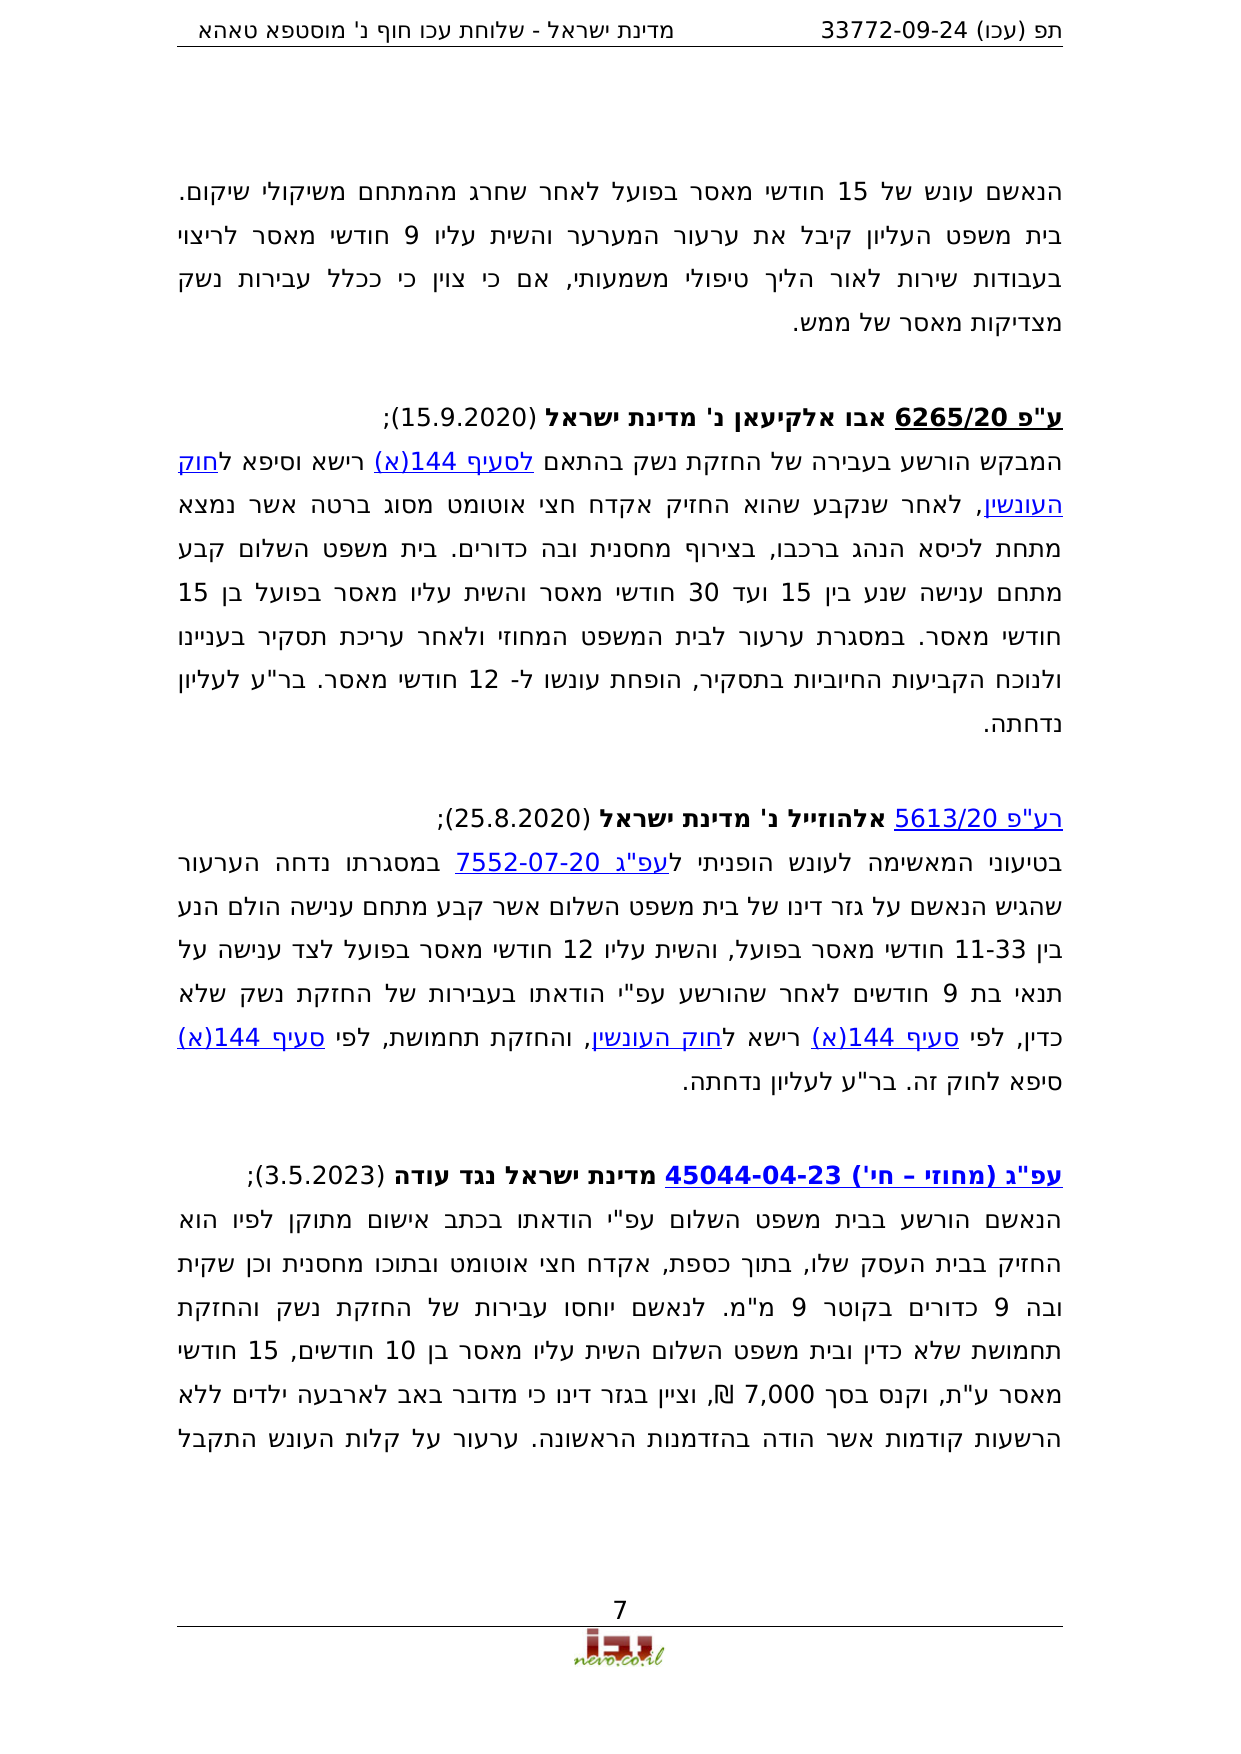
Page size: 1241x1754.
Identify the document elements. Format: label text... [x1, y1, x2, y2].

text המבקש הורשע בעבירה של החזקת נשק בהתאם לסעיף 144(א) רישא וסיפא לחוק העונשין, לאחר שנקבע שהוא החזיק אקדח חצי אוטומט מסוג ברטה אשר נמצא מתחת לכיסא הנהג ברכבו, בצירוף מחסנית ובה כדורים. בית משפט השלום קבע מתחם ענישה שנע בין 15 ועד 30 חודשי מאסר והשית עליו מאסר בפועל בן 15 חודשי מאסר. במסגרת ערעור לבית המשפט המחוזי ולאחר עריכת תסקיר בעניינו ולנוכח הקביעות החיוביות בתסקיר, הופחת עונשו ל- 12 חודשי מאסר. בר"ע לעליון נדחתה. [177, 447, 1063, 739]
text בטיעוני המאשימה לעונש הופניתי לעפ"ג 7552-07-20 במסגרתו נדחה הערעור שהגיש הנאשם על גזר דינו של בית משפט השלום אשר קבע מתחם ענישה הולם הנע בין 11-33 חודשי מאסר בפועל, והשית עליו 12 חודשי מאסר בפועל לצד ענישה על תנאי בת 9 חודשים לאחר שהורשע עפ"י הודאתו בעבירות של החזקת נשק שלא כדין, לפי סעיף 144(א) רישא לחוק העונשין, והחזקת תחמושת, לפי סעיף 144(א) סיפא לחוק זה. בר"ע לעליון נדחתה. [177, 848, 1063, 1096]
text עפ"ג (מחוזי – חי') 45044-04-23 מדינת ישראל נגד עודה (3.5.2023); [177, 1162, 1063, 1191]
text ע"פ 6265/20 אבו אלקיעאן נ' מדינת ישראל (15.9.2020); [177, 403, 1063, 432]
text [177, 1205, 1063, 1453]
text רע"פ 5613/20 אלהוזייל נ' מדינת ישראל (25.8.2020); [177, 804, 1063, 833]
picture [574, 1628, 666, 1667]
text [177, 177, 1063, 338]
